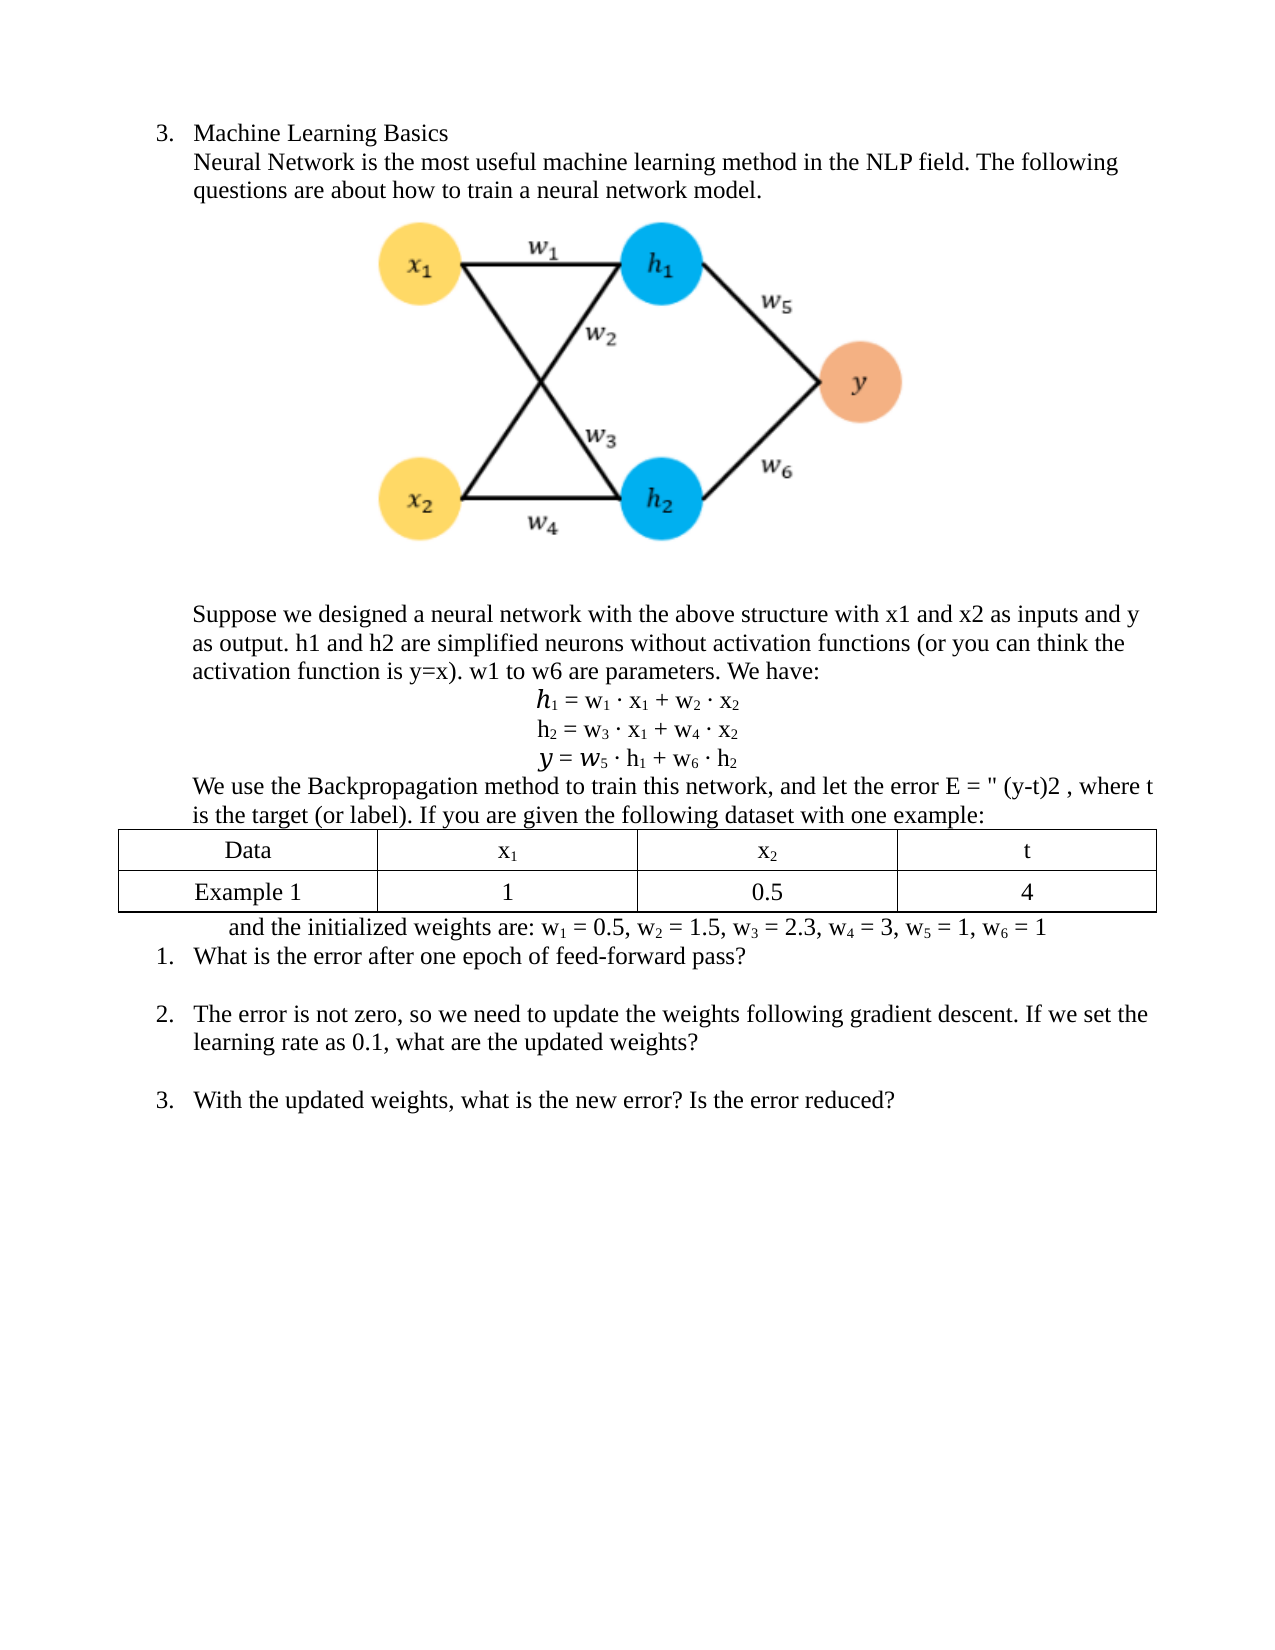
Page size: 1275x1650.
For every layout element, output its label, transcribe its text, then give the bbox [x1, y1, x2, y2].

text 𝑦 = 𝑤5 ∙ h1 + w6 ∙ h2 [118, 743, 1157, 771]
table_header t [898, 830, 1156, 870]
table_header x2 [638, 830, 897, 870]
table_cell 1 [378, 871, 637, 911]
list With the updated weights, what is the new error? Is the error reduced? [156, 1085, 1157, 1114]
table_cell 4 [898, 871, 1156, 911]
table_header Data [119, 830, 377, 870]
text We use the Backpropagation method to train this network, and let the error E = " (y-t)2 , where t is the target (or label). If you are given the following dataset with one example: [118, 771, 1157, 829]
text ℎ1 = w1 ∙ x1 + w2 ∙ x2 [118, 685, 1157, 714]
table_cell 0.5 [638, 871, 897, 911]
list Neural Network is the most useful machine learning method in the NLP field. The following questions are about how to train a neural network model. [193, 147, 1157, 204]
table_header x1 [378, 830, 637, 870]
list What is the error after one epoch of feed-forward pass? [156, 941, 1157, 970]
text Suppose we designed a neural network with the above structure with x1 and x2 as inputs and y as output. h1 and h2 are simplified neurons without activation functions (or you can think the activation function is y=x). w1 to w6 are parameters. We have: [118, 599, 1157, 685]
list Machine Learning Basics [156, 118, 1157, 147]
table_cell Example 1 [119, 871, 377, 911]
text and the initialized weights are: w1 = 0.5, w2 = 1.5, w3 = 2.3, w4 = 3, w5 = 1, w6 = 1 [118, 913, 1157, 941]
text h2 = w3 ∙ x1 + w4 ∙ x2 [118, 714, 1157, 743]
picture [357, 204, 918, 571]
list The error is not zero, so we need to update the weights following gradient descent. If we set the learning rate as 0.1, what are the updated weights? [156, 999, 1157, 1056]
